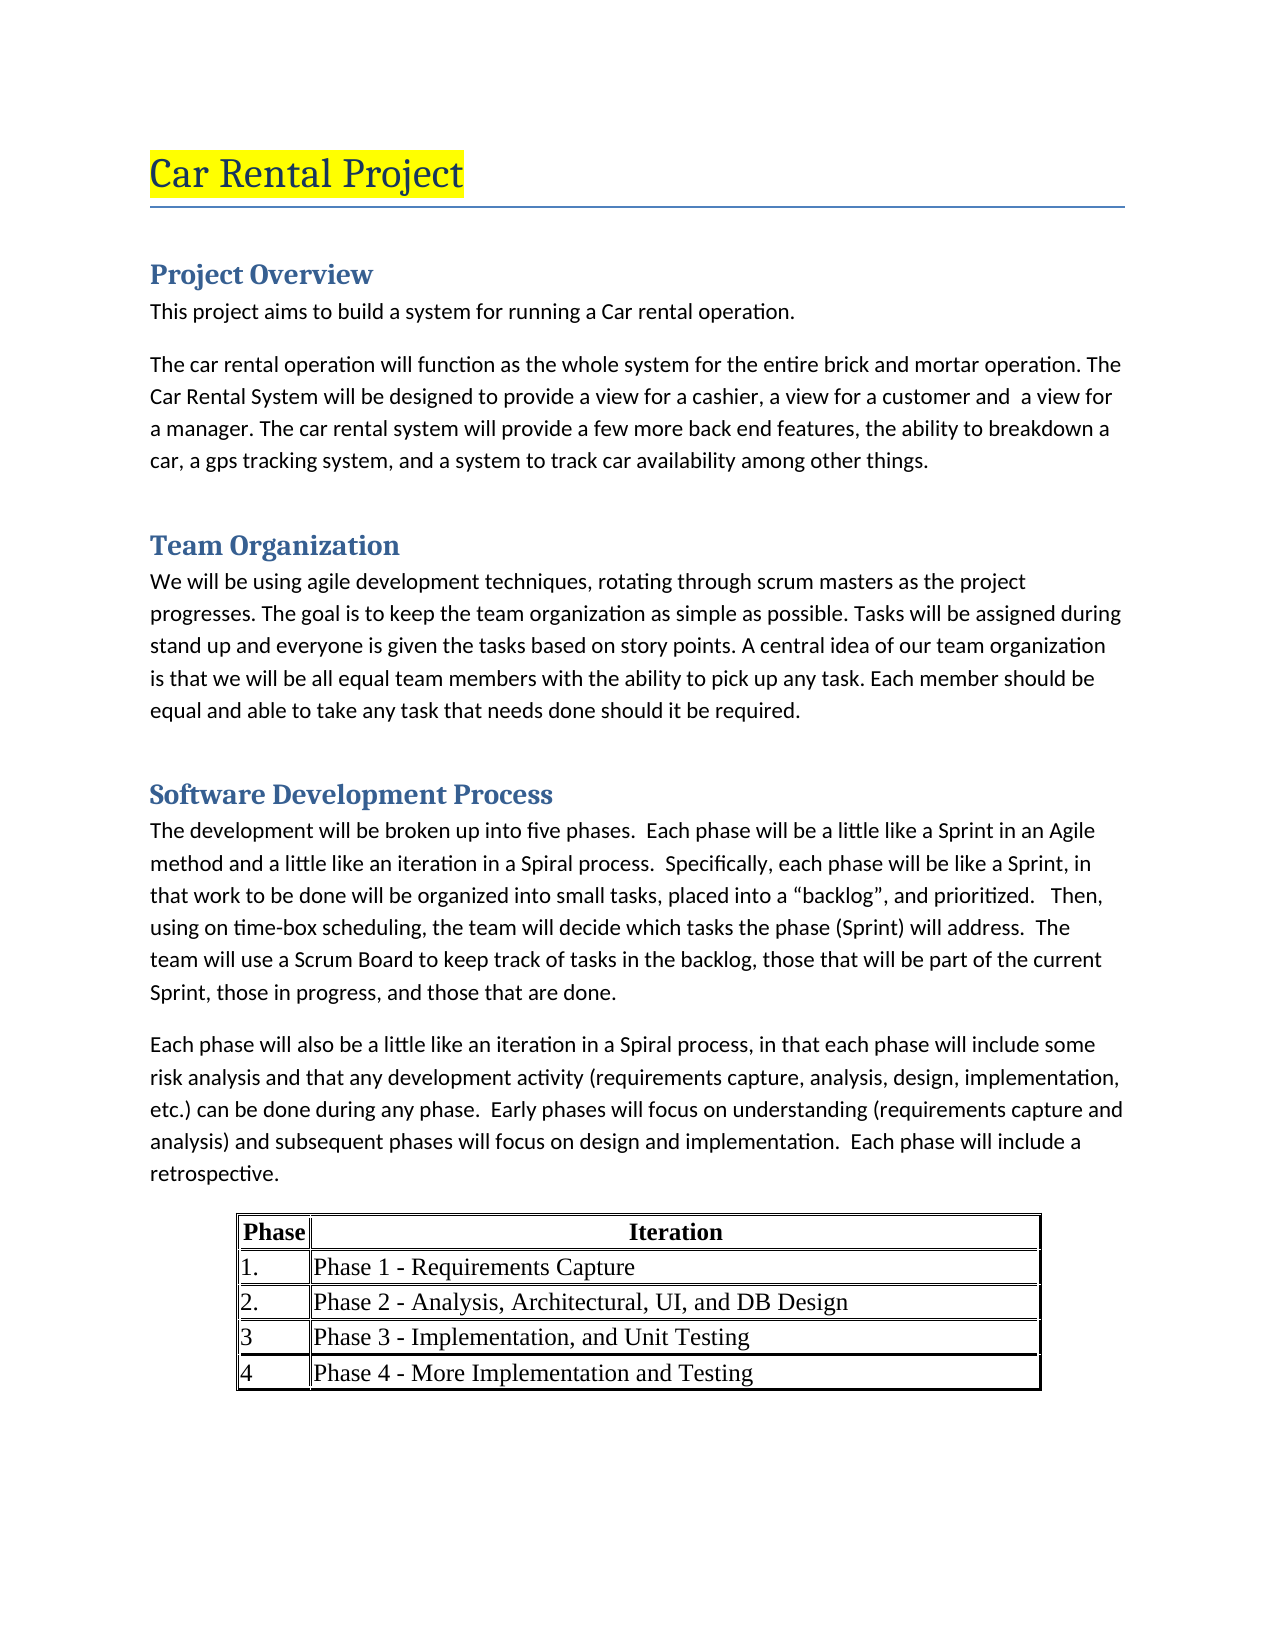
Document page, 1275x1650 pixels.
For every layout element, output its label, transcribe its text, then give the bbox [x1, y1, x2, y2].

text This project aims to build a system for running a Car rental operation. [150, 297, 1125, 325]
text The development will be broken up into five phases. Each phase will be a little like a Sprint in an Agile method and a little like an iteration in a Spiral process. Specifically, each phase will be like a Sprint, in that work to be done will be organized into small tasks, placed into a “backlog”, and prioritized. Then, using on time-box scheduling, the team will decide which tasks the phase (Sprint) will address. The team will use a Scrum Board to keep track of tasks in the backlog, those that will be part of the current Sprint, those in progress, and those that are done. [150, 817, 1125, 1006]
table_cell 3 [238, 1318, 311, 1353]
subtitle Project Overview [150, 258, 1125, 292]
table_cell Phase 4 - More Implementation and Testing [311, 1353, 1041, 1388]
text We will be using agile development techniques, rotating through scrum masters as the project progresses. The goal is to keep the team organization as simple as possible. Tasks will be assigned during stand up and everyone is given the tasks based on story points. A central idea of our team organization is that we will be all equal team members with the ability to pick up any task. Each member should be equal and able to take any task that needs done should it be required. [150, 567, 1125, 724]
subtitle Software Development Process [150, 778, 1125, 812]
text The car rental operation will function as the whole system for the entire brick and mortar operation. The Car Rental System will be designed to provide a view for a cashier, a view for a customer and a view for a manager. The car rental system will provide a few more back end features, the ability to breakdown a car, a gps tracking system, and a system to track car availability among other things. [150, 350, 1125, 474]
subtitle Team Organization [150, 529, 1125, 562]
table_header Iteration [311, 1216, 1039, 1247]
table_cell 4 [238, 1353, 311, 1388]
table_cell Phase 3 - Implementation, and Unit Testing [311, 1318, 1041, 1353]
table_cell Phase 2 - Analysis, Architectural, UI, and DB Design [311, 1283, 1041, 1318]
table_cell Phase 1 - Requirements Capture [312, 1248, 1040, 1283]
text Each phase will also be a little like an iteration in a Spiral process, in that each phase will include some risk analysis and that any development activity (requirements capture, analysis, design, implementation, etc.) can be done during any phase. Early phases will focus on understanding (requirements capture and analysis) and subsequent phases will focus on design and implementation. Each phase will include a retrospective. [150, 1031, 1125, 1187]
title Car Rental Project [150, 150, 1125, 206]
table_cell 2. [238, 1283, 311, 1318]
table_header Phase [239, 1216, 311, 1247]
table_cell 1. [239, 1248, 309, 1283]
